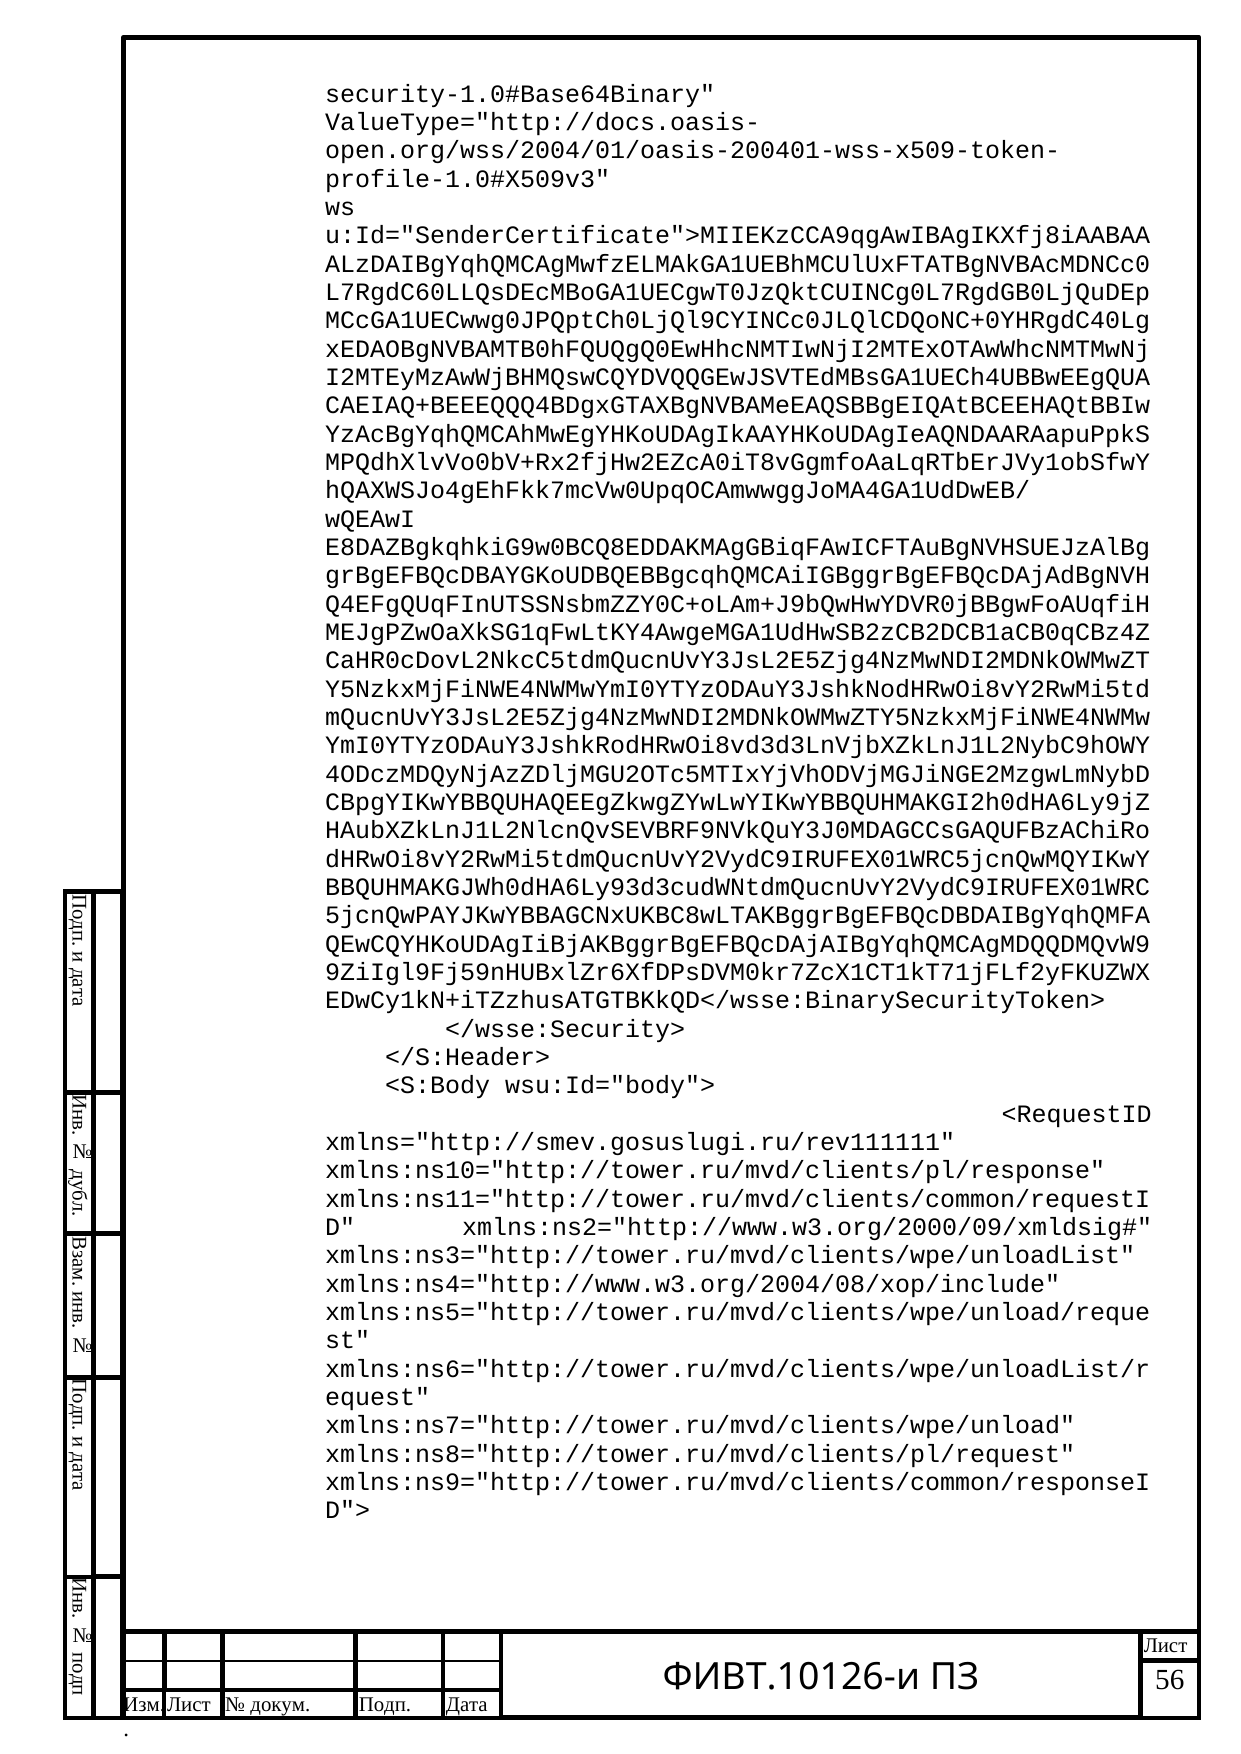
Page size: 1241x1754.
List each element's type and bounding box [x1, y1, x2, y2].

table_header [166, 69, 1163, 1618]
